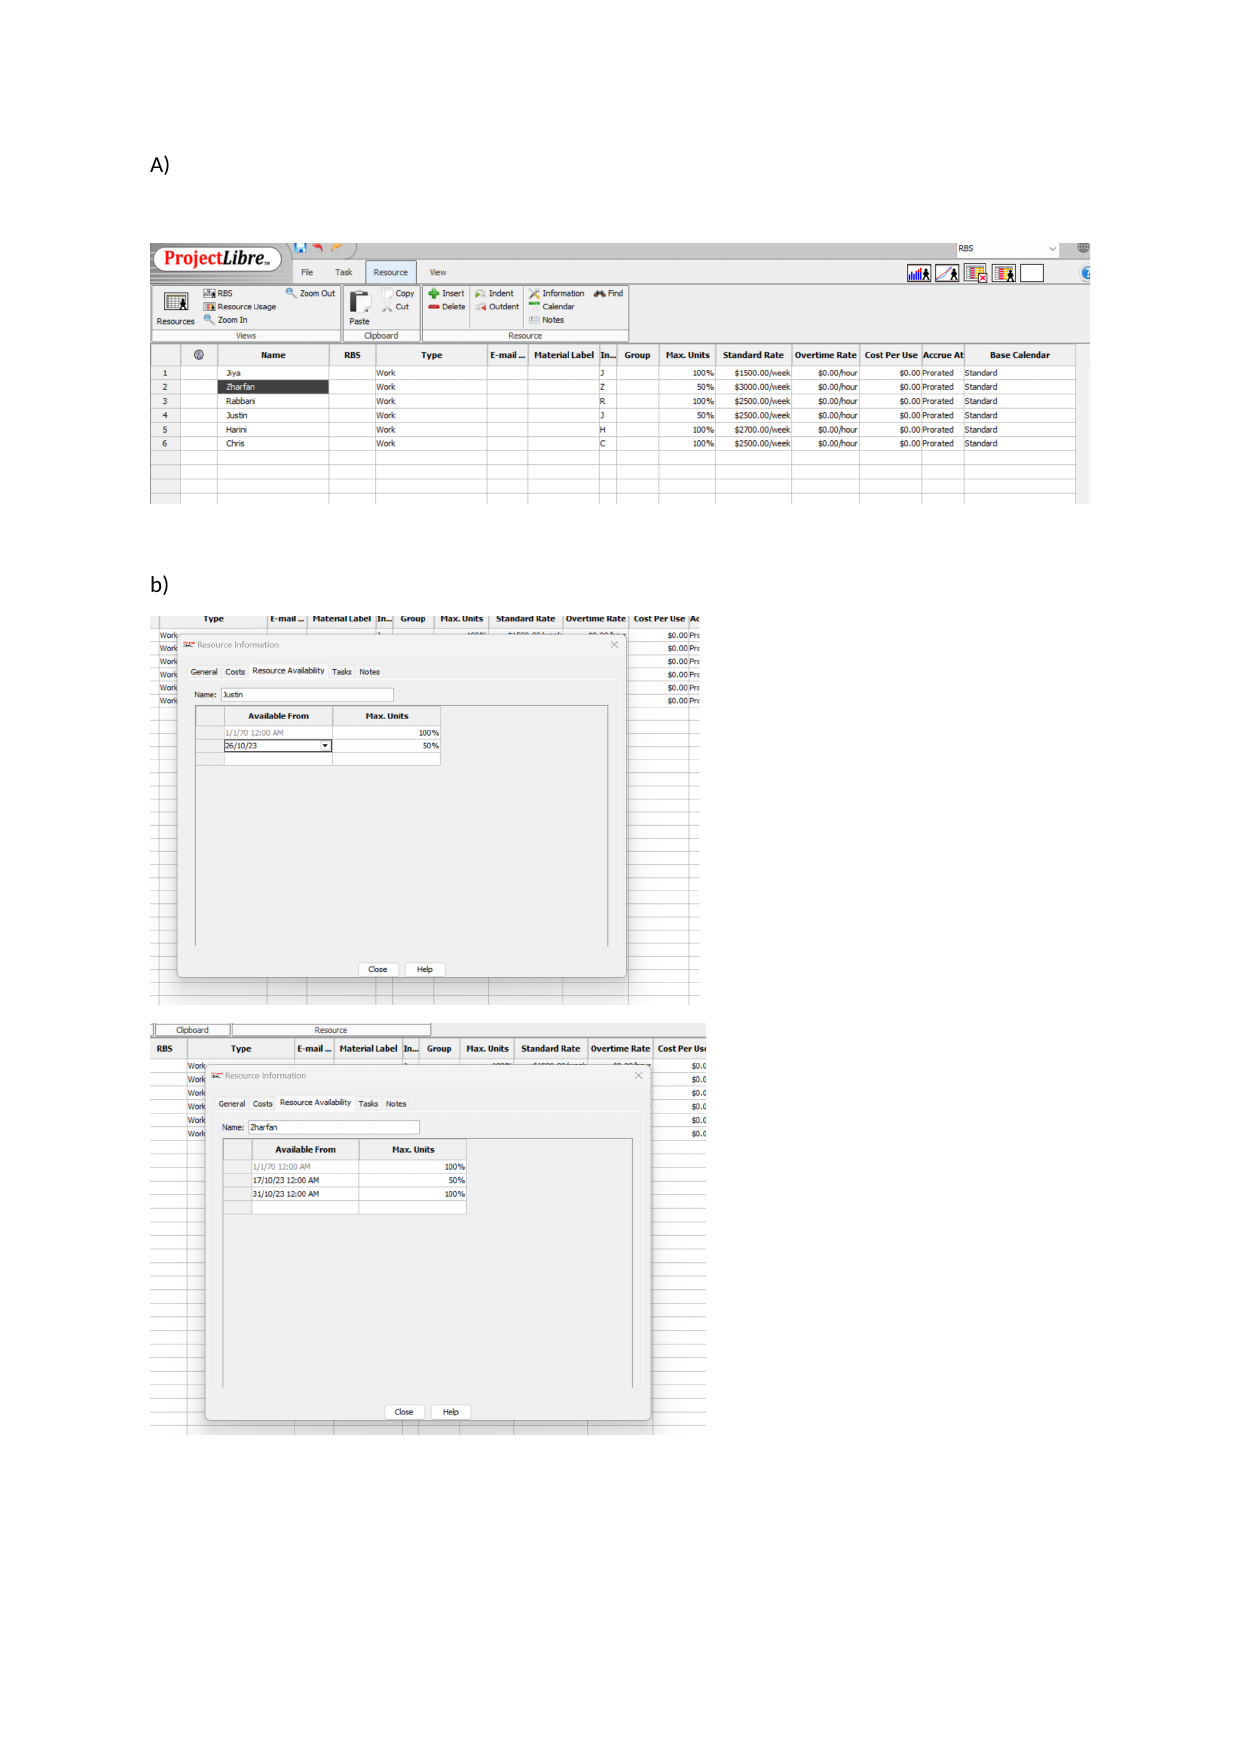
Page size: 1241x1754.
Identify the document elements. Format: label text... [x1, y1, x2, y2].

picture [150, 1023, 707, 1435]
picture [150, 243, 1091, 504]
text A) [150, 150, 1090, 178]
text b) [150, 570, 1090, 598]
picture [150, 616, 700, 1005]
